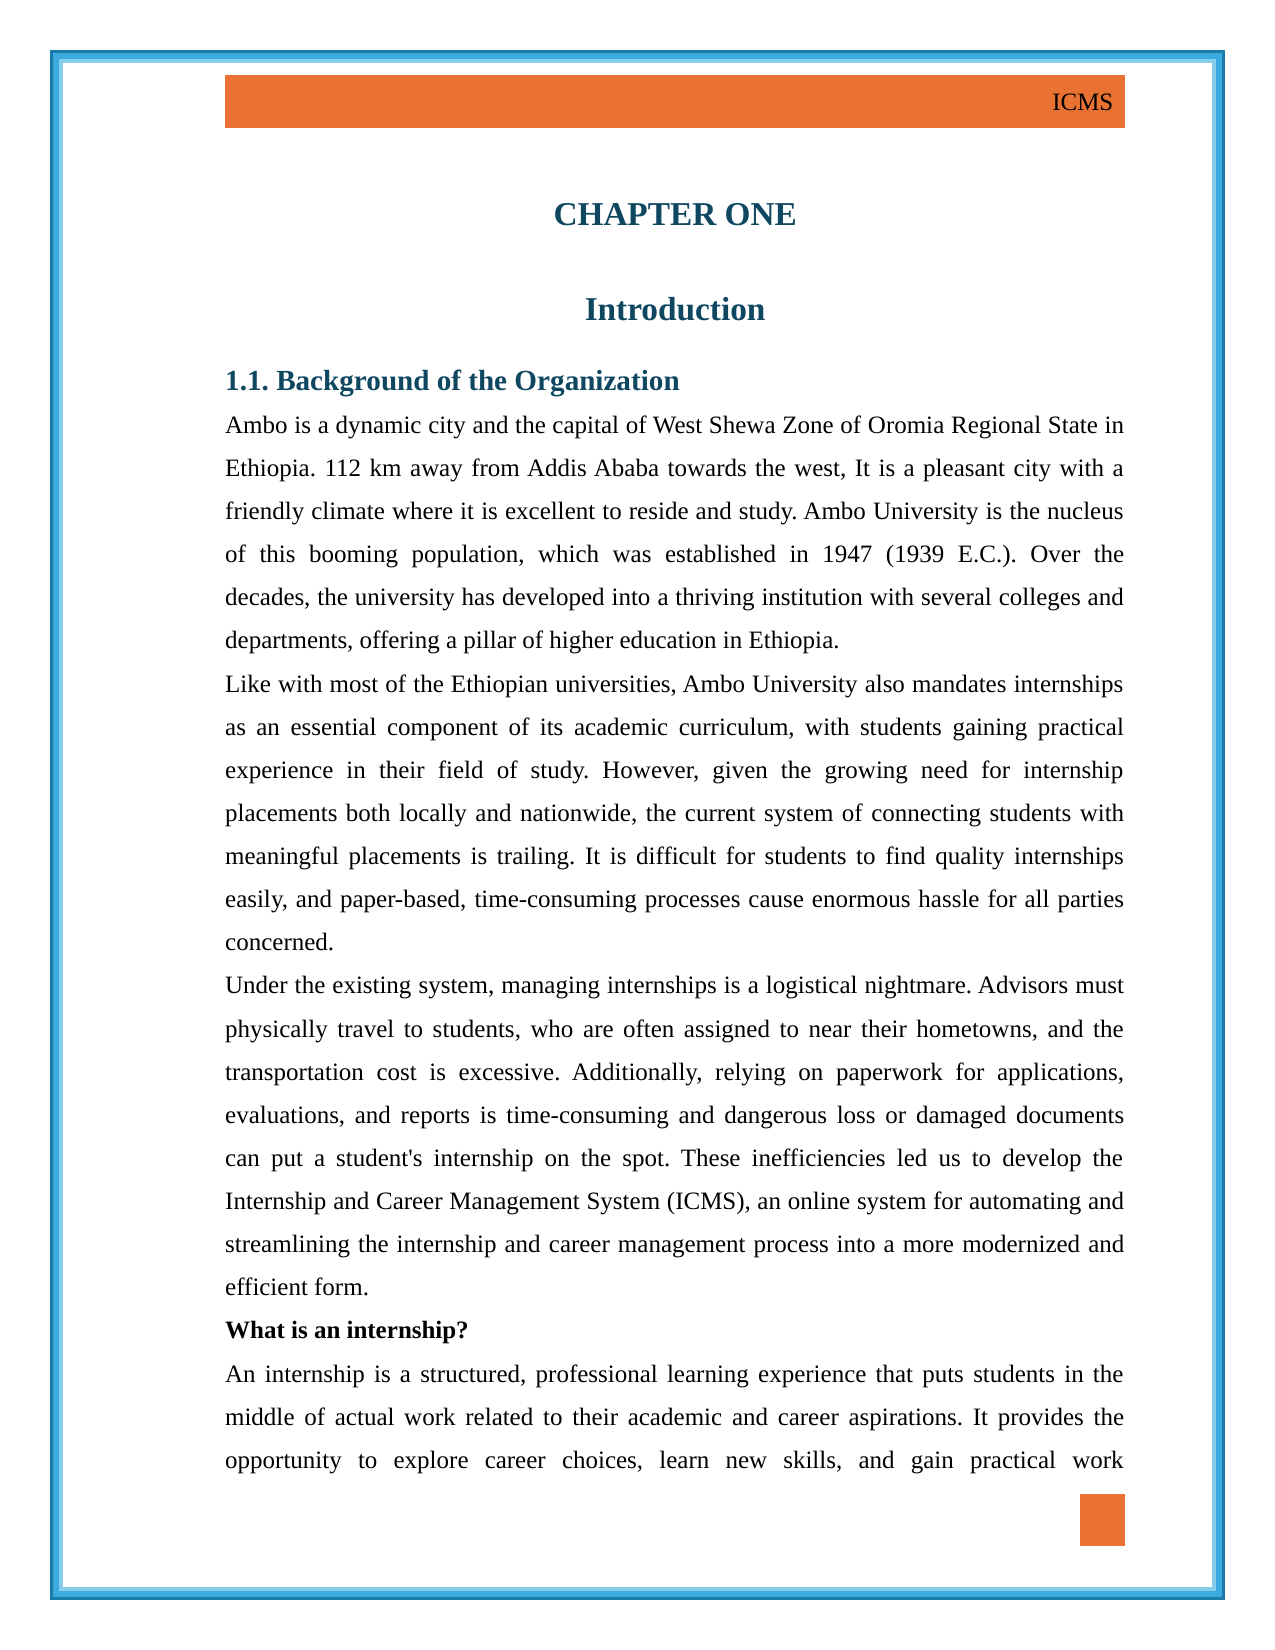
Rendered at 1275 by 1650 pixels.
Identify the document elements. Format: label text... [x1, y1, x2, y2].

subtitle Introduction [225, 289, 1125, 327]
text Under the existing system, managing internships is a logistical nightmare. Advisors must physically travel to students, who are often assigned to near their hometowns, and the transportation cost is excessive. Additionally, relying on paperwork for applications, evaluations, and reports is time-consuming and dangerous loss or damaged documents can put a student's internship on the spot. These inefficiencies led us to develop the Internship and Career Management System (ICMS), an online system for automating and streamlining the internship and career management process into a more modernized and efficient form. [225, 971, 1125, 1301]
text Like with most of the Ethiopian universities, Ambo University also mandates internships as an essential component of its academic curriculum, with students gaining practical experience in their field of study. However, given the growing need for internship placements both locally and nationwide, the current system of connecting students with meaningful placements is trailing. It is difficult for students to find quality internships easily, and paper-based, time-consuming processes cause enormous hassle for all parties concerned. [225, 669, 1125, 956]
subtitle 1.1. Background of the Organization [225, 363, 1125, 397]
subtitle CHAPTER ONE [225, 194, 1125, 232]
text Ambo is a dynamic city and the capital of West Shewa Zone of Oromia Regional State in Ethiopia. 112 km away from Addis Ababa towards the west, It is a pleasant city with a friendly climate where it is excellent to reside and study. Ambo University is the nucleus of this booming population, which was established in 1947 (1939 E.C.). Over the decades, the university has developed into a thriving institution with several colleges and departments, offering a pillar of higher education in Ethiopia. [225, 410, 1125, 654]
text What is an internship? [225, 1316, 1125, 1344]
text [225, 1359, 1125, 1474]
